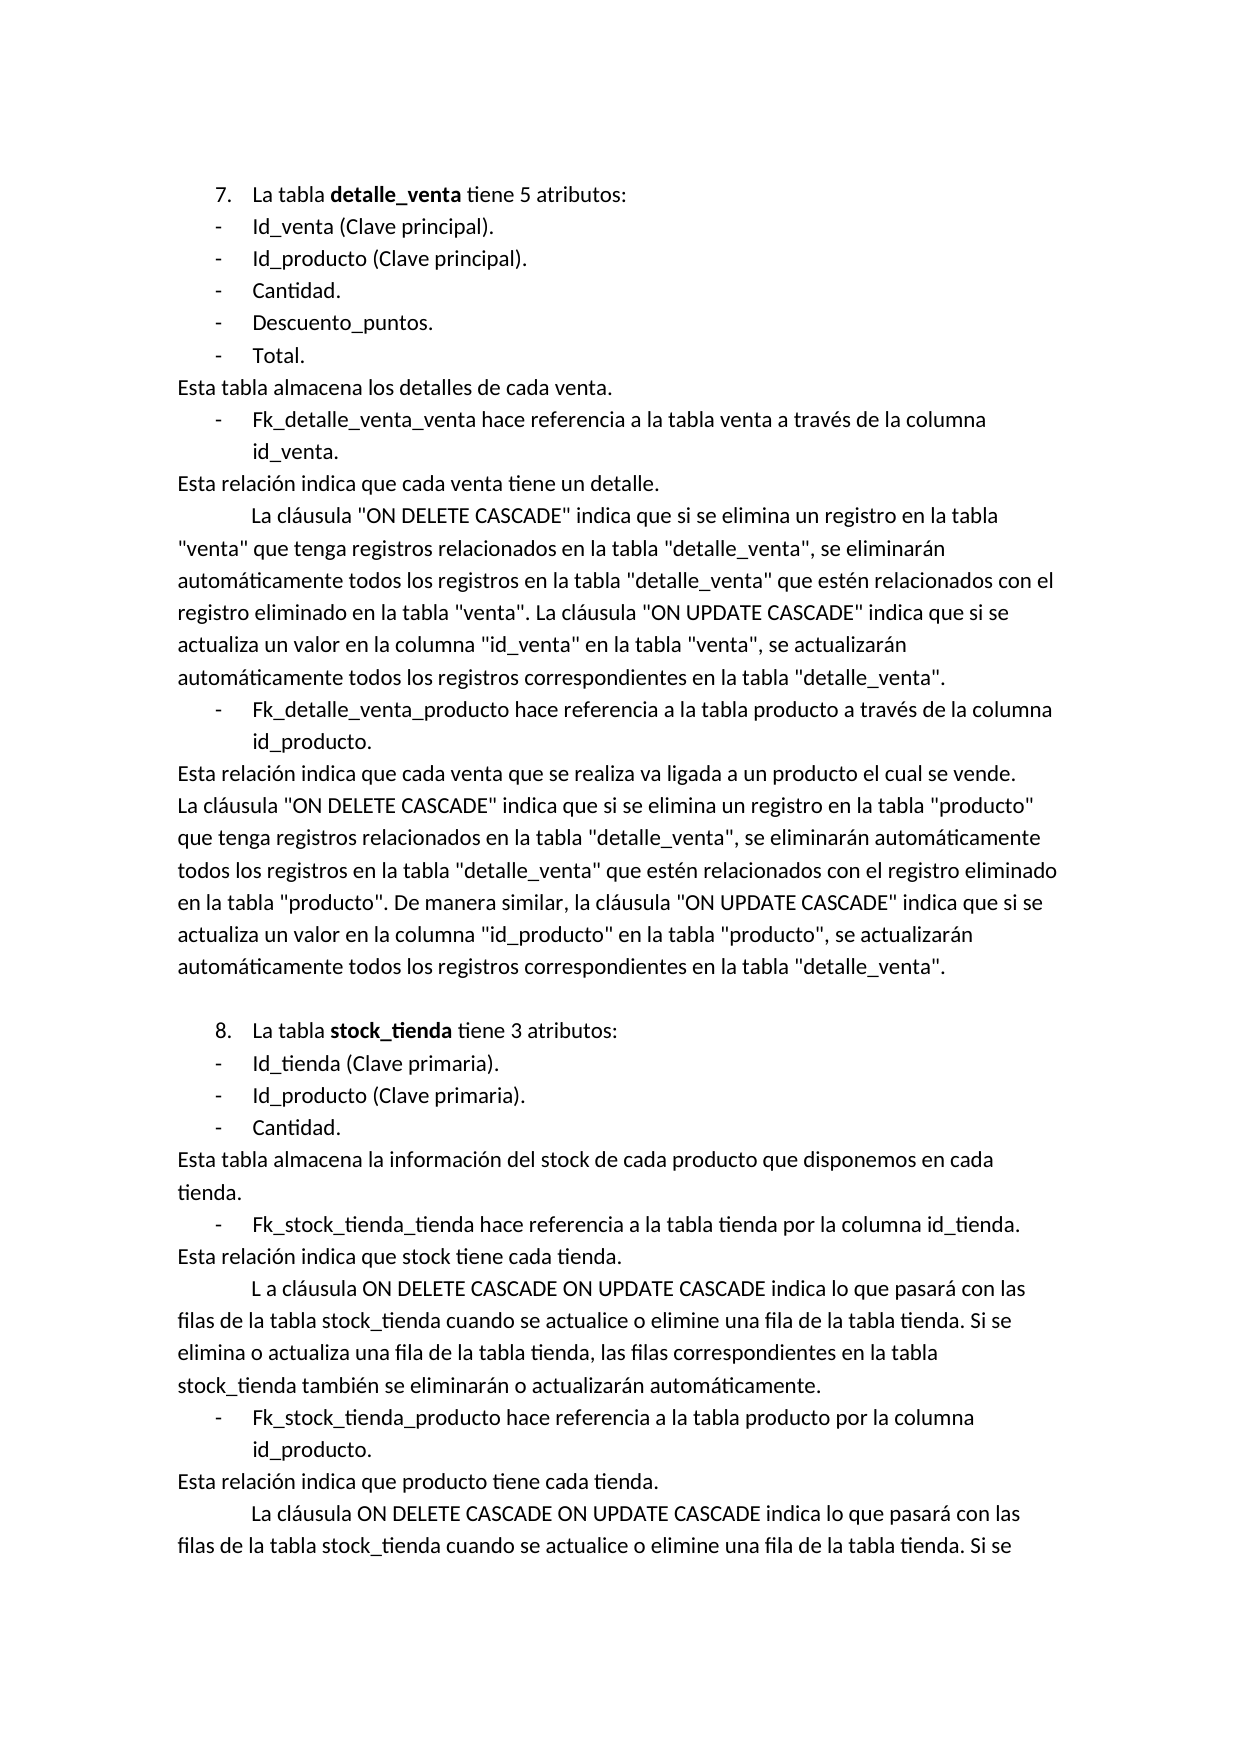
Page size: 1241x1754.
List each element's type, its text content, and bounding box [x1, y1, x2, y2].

text La cláusula "ON DELETE CASCADE" indica que si se elimina un registro en la tabla "venta" que tenga registros relacionados en la tabla "detalle_venta", se eliminarán automáticamente todos los registros en la tabla "detalle_venta" que estén relacionados con el registro eliminado en la tabla "venta". La cláusula "ON UPDATE CASCADE" indica que si se actualiza un valor en la columna "id_venta" en la tabla "venta", se actualizarán automáticamente todos los registros correspondientes en la tabla "detalle_venta". [177, 502, 1063, 691]
list La tabla stock_tienda tiene 3 atributos: [215, 1017, 1063, 1045]
list Fk_stock_tienda_tienda hace referencia a la tabla tienda por la columna id_tienda. [215, 1210, 1063, 1238]
list Id_producto (Clave primaria). [215, 1081, 1063, 1109]
list La tabla detalle_venta tiene 5 atributos: [215, 180, 1063, 208]
list Id_tienda (Clave primaria). [215, 1049, 1063, 1077]
text Esta tabla almacena los detalles de cada venta. [177, 373, 1063, 401]
text L a cláusula ON DELETE CASCADE ON UPDATE CASCADE indica lo que pasará con las filas de la tabla stock_tienda cuando se actualice o elimine una fila de la tabla tienda. Si se elimina o actualiza una fila de la tabla tienda, las filas correspondientes en la tabla stock_tienda también se eliminarán o actualizarán automáticamente. [177, 1274, 1063, 1399]
list Descuento_puntos. [215, 308, 1063, 337]
text Esta relación indica que stock tiene cada tienda. [177, 1242, 1063, 1270]
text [177, 1499, 1063, 1560]
text Esta tabla almacena la información del stock de cada producto que disponemos en cada tienda. [177, 1145, 1063, 1206]
list Total. [215, 341, 1063, 369]
list Fk_stock_tienda_producto hace referencia a la tabla producto por la columna id_producto. [215, 1403, 1063, 1463]
text La cláusula "ON DELETE CASCADE" indica que si se elimina un registro en la tabla "producto" que tenga registros relacionados en la tabla "detalle_venta", se eliminarán automáticamente todos los registros en la tabla "detalle_venta" que estén relacionados con el registro eliminado en la tabla "producto". De manera similar, la cláusula "ON UPDATE CASCADE" indica que si se actualiza un valor en la columna "id_producto" en la tabla "producto", se actualizarán automáticamente todos los registros correspondientes en la tabla "detalle_venta". [177, 791, 1063, 980]
list Fk_detalle_venta_producto hace referencia a la tabla producto a través de la columna id_producto. [215, 695, 1063, 755]
text Esta relación indica que producto tiene cada tienda. [177, 1467, 1063, 1495]
list Id_venta (Clave principal). [215, 212, 1063, 240]
list Cantidad. [215, 1113, 1063, 1141]
list Id_producto (Clave principal). [215, 244, 1063, 272]
list Fk_detalle_venta_venta hace referencia a la tabla venta a través de la columna id_venta. [215, 405, 1063, 465]
list Cantidad. [215, 276, 1063, 304]
text Esta relación indica que cada venta que se realiza va ligada a un producto el cual se vende. [177, 759, 1063, 787]
text Esta relación indica que cada venta tiene un detalle. [177, 469, 1063, 497]
